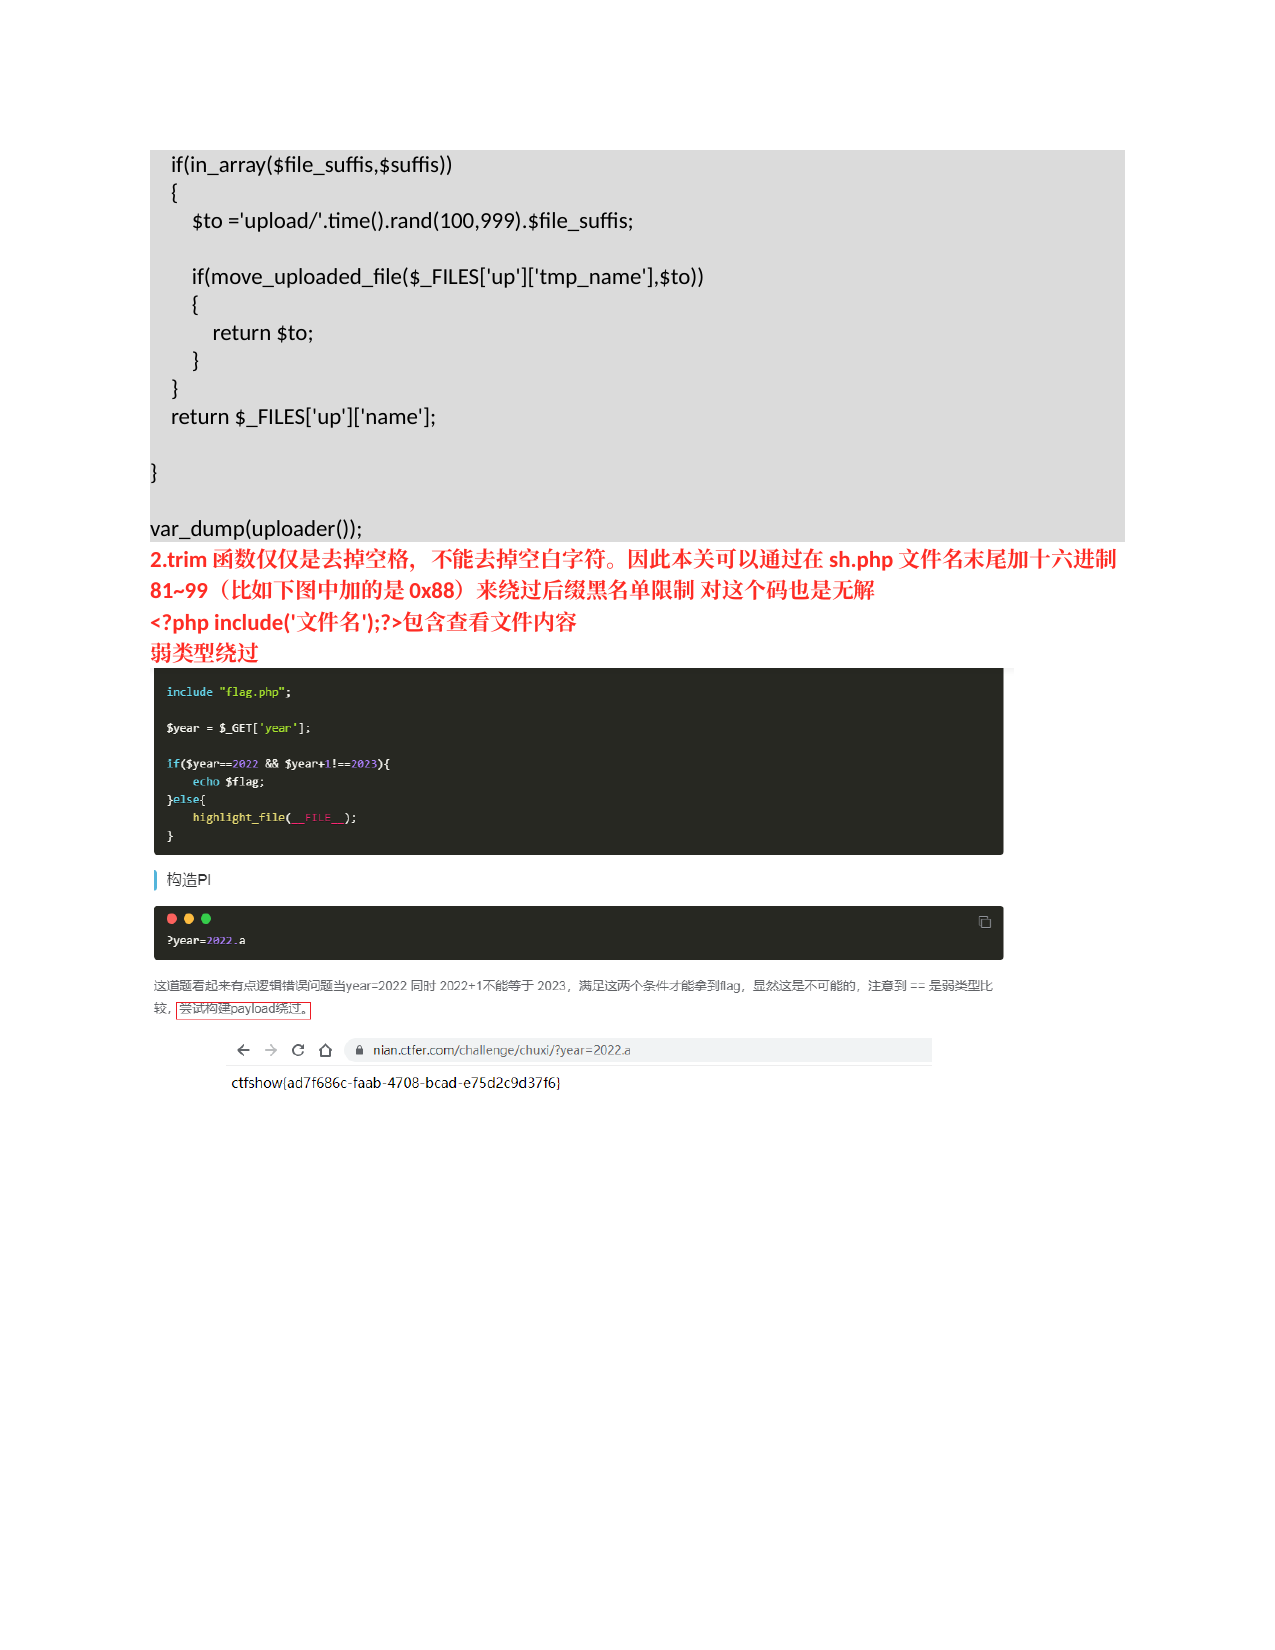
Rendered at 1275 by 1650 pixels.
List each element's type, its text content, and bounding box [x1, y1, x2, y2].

text var_dump(uploader()); [150, 514, 1125, 542]
text { [150, 178, 1125, 206]
text <?php include('文件名');?>包含查看文件内容 [150, 605, 1125, 637]
text if(move_uploaded_file($_FILES['up']['tmp_name'],$to)) [150, 262, 1125, 290]
text } [150, 458, 1125, 486]
text $to ='upload/'.time().rand(100,999).$file_suffis; [150, 206, 1125, 234]
text if(in_array($file_suffis,$suffis)) [150, 150, 1125, 178]
text } [150, 346, 1125, 374]
text return $_FILES['up']['name']; [150, 402, 1125, 430]
text } [150, 374, 1125, 402]
text 弱类型绕过 [150, 637, 1125, 668]
picture [150, 668, 1014, 1101]
text { [150, 290, 1125, 318]
text 2.trim函数仅仅是去掉空格，不能去掉空白字符。因此本关可以通过在sh.php文件名末尾加十六进制81~99（比如下图中加的是0x88）来绕过后缀黑名单限制 对这个码也是无解 [150, 542, 1125, 605]
text return $to; [150, 318, 1125, 346]
